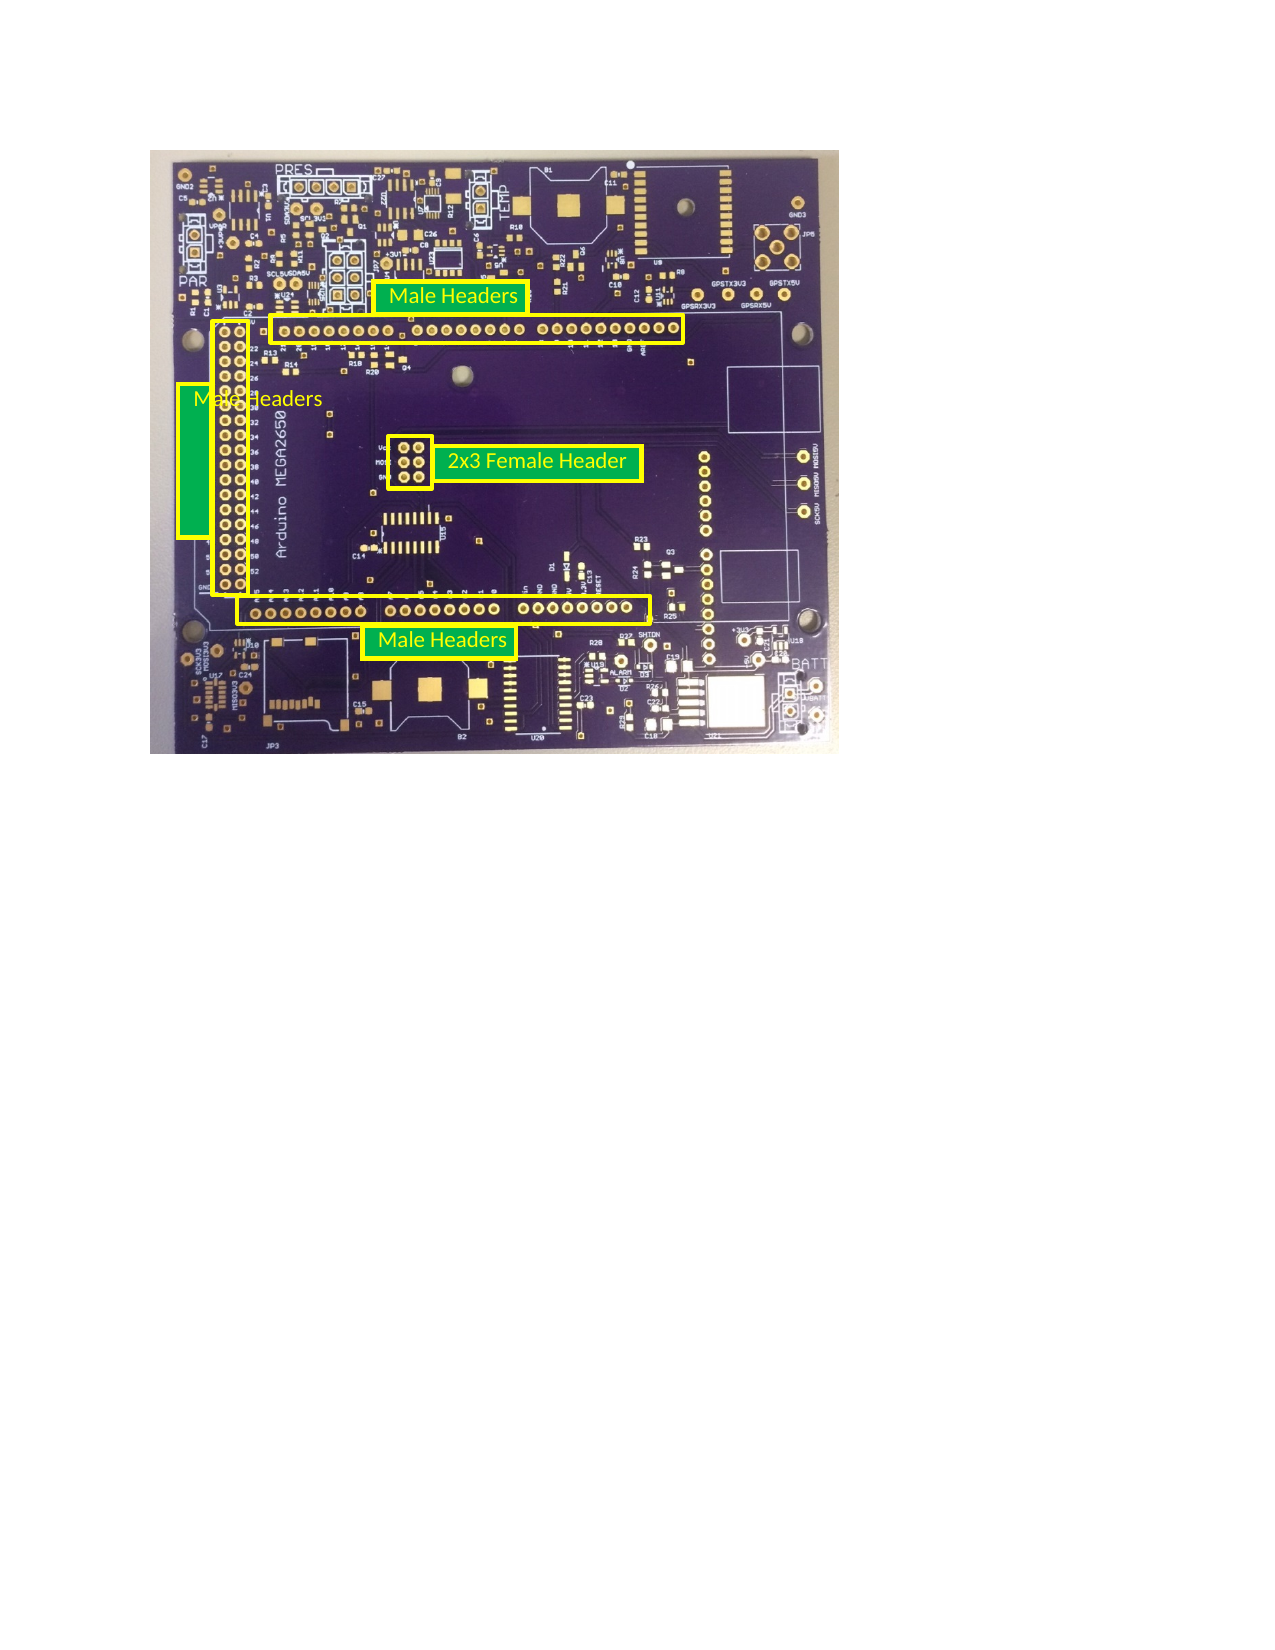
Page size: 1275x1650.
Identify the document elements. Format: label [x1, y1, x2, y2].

picture [150, 150, 839, 754]
